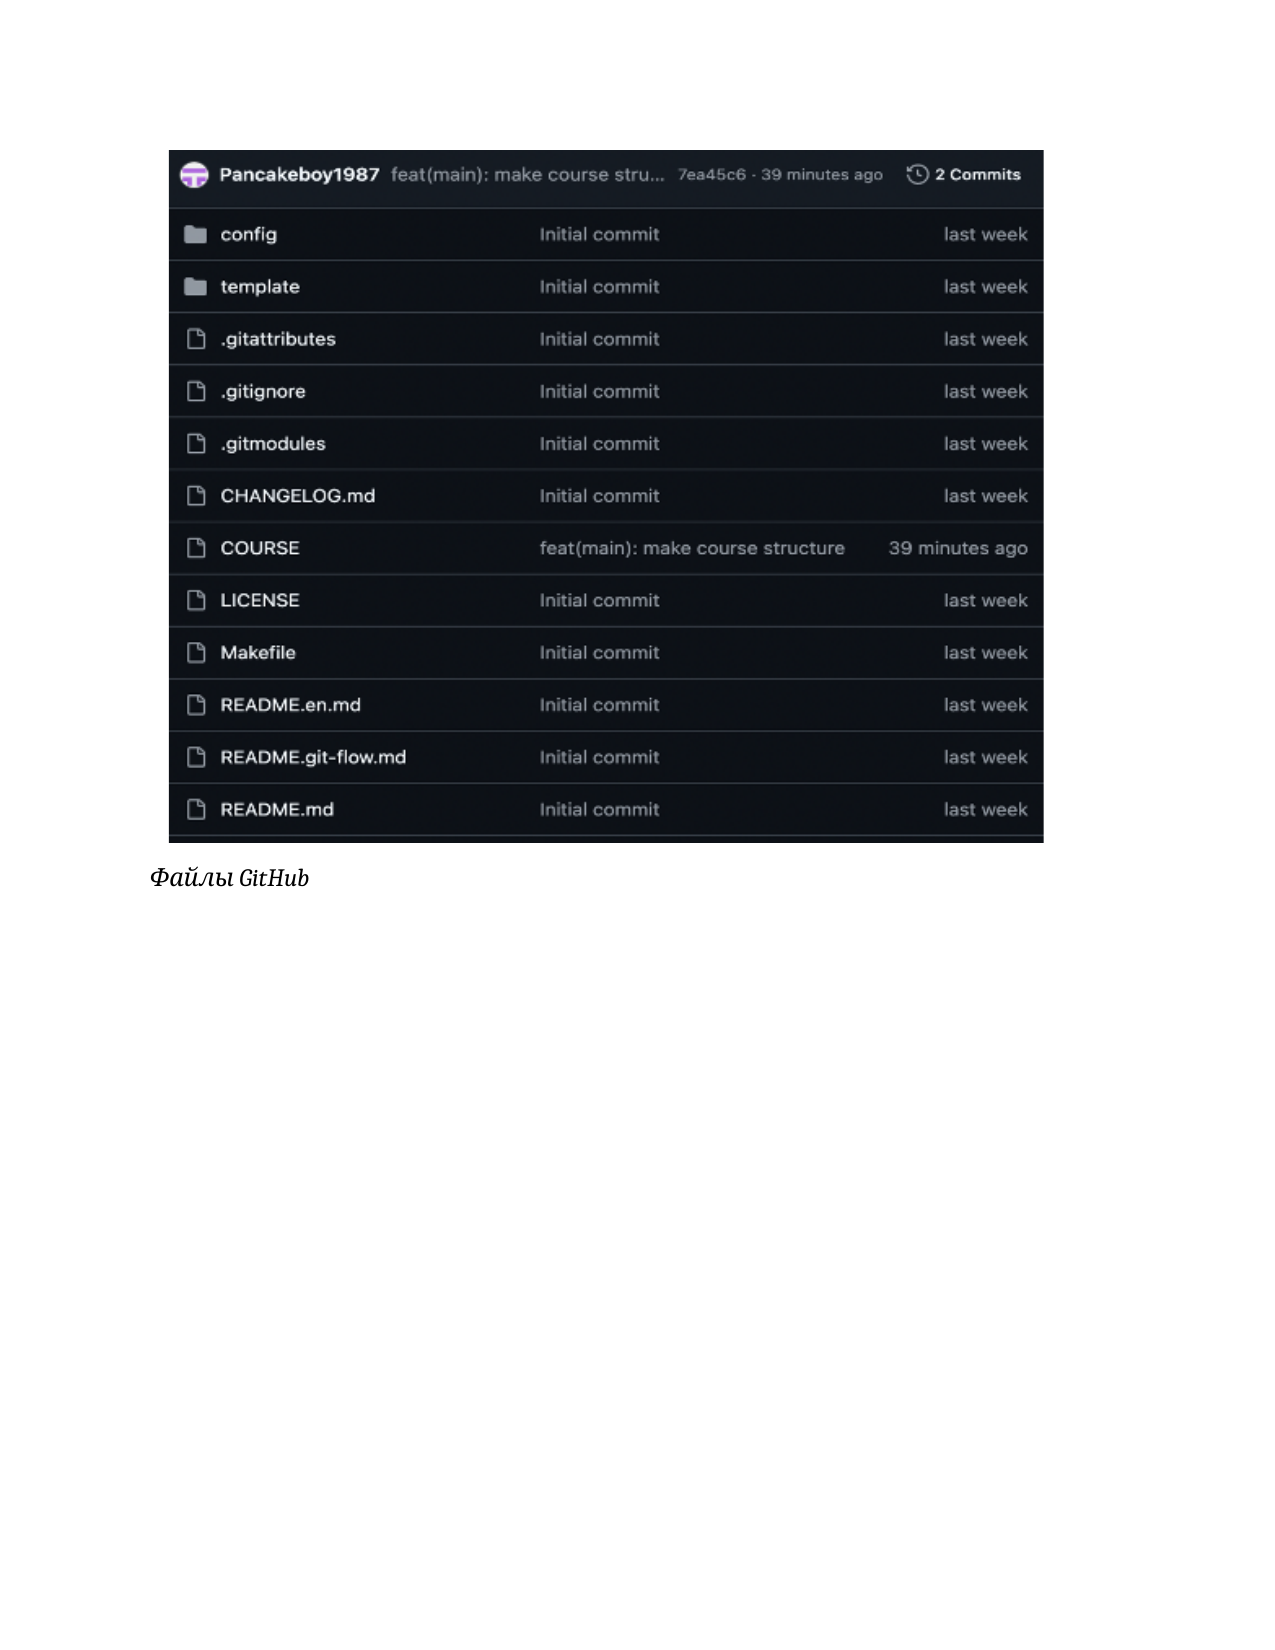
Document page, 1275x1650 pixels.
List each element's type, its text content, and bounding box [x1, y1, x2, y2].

text Файлы GitHub [150, 864, 1125, 892]
picture [168, 150, 1044, 843]
